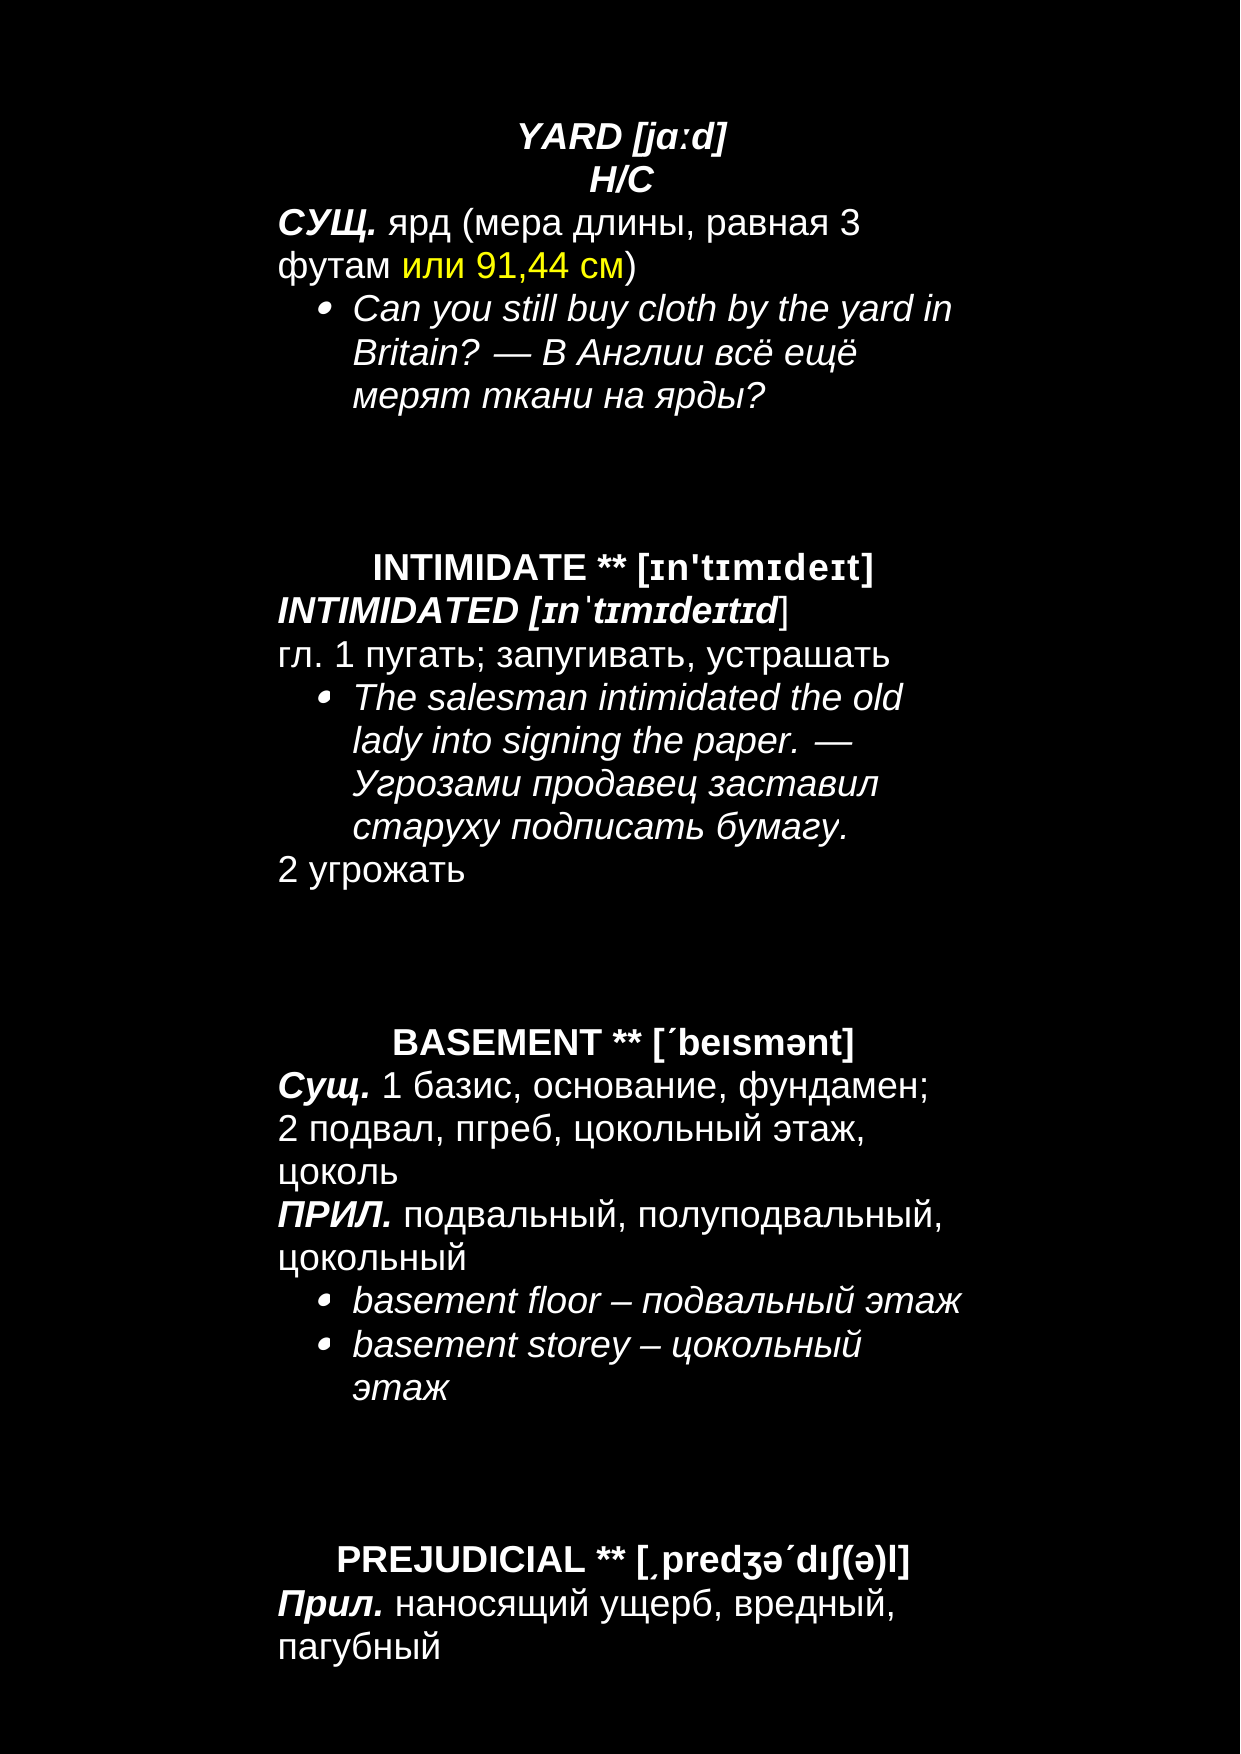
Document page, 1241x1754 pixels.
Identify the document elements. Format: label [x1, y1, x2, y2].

table_header [270, 62, 976, 1692]
